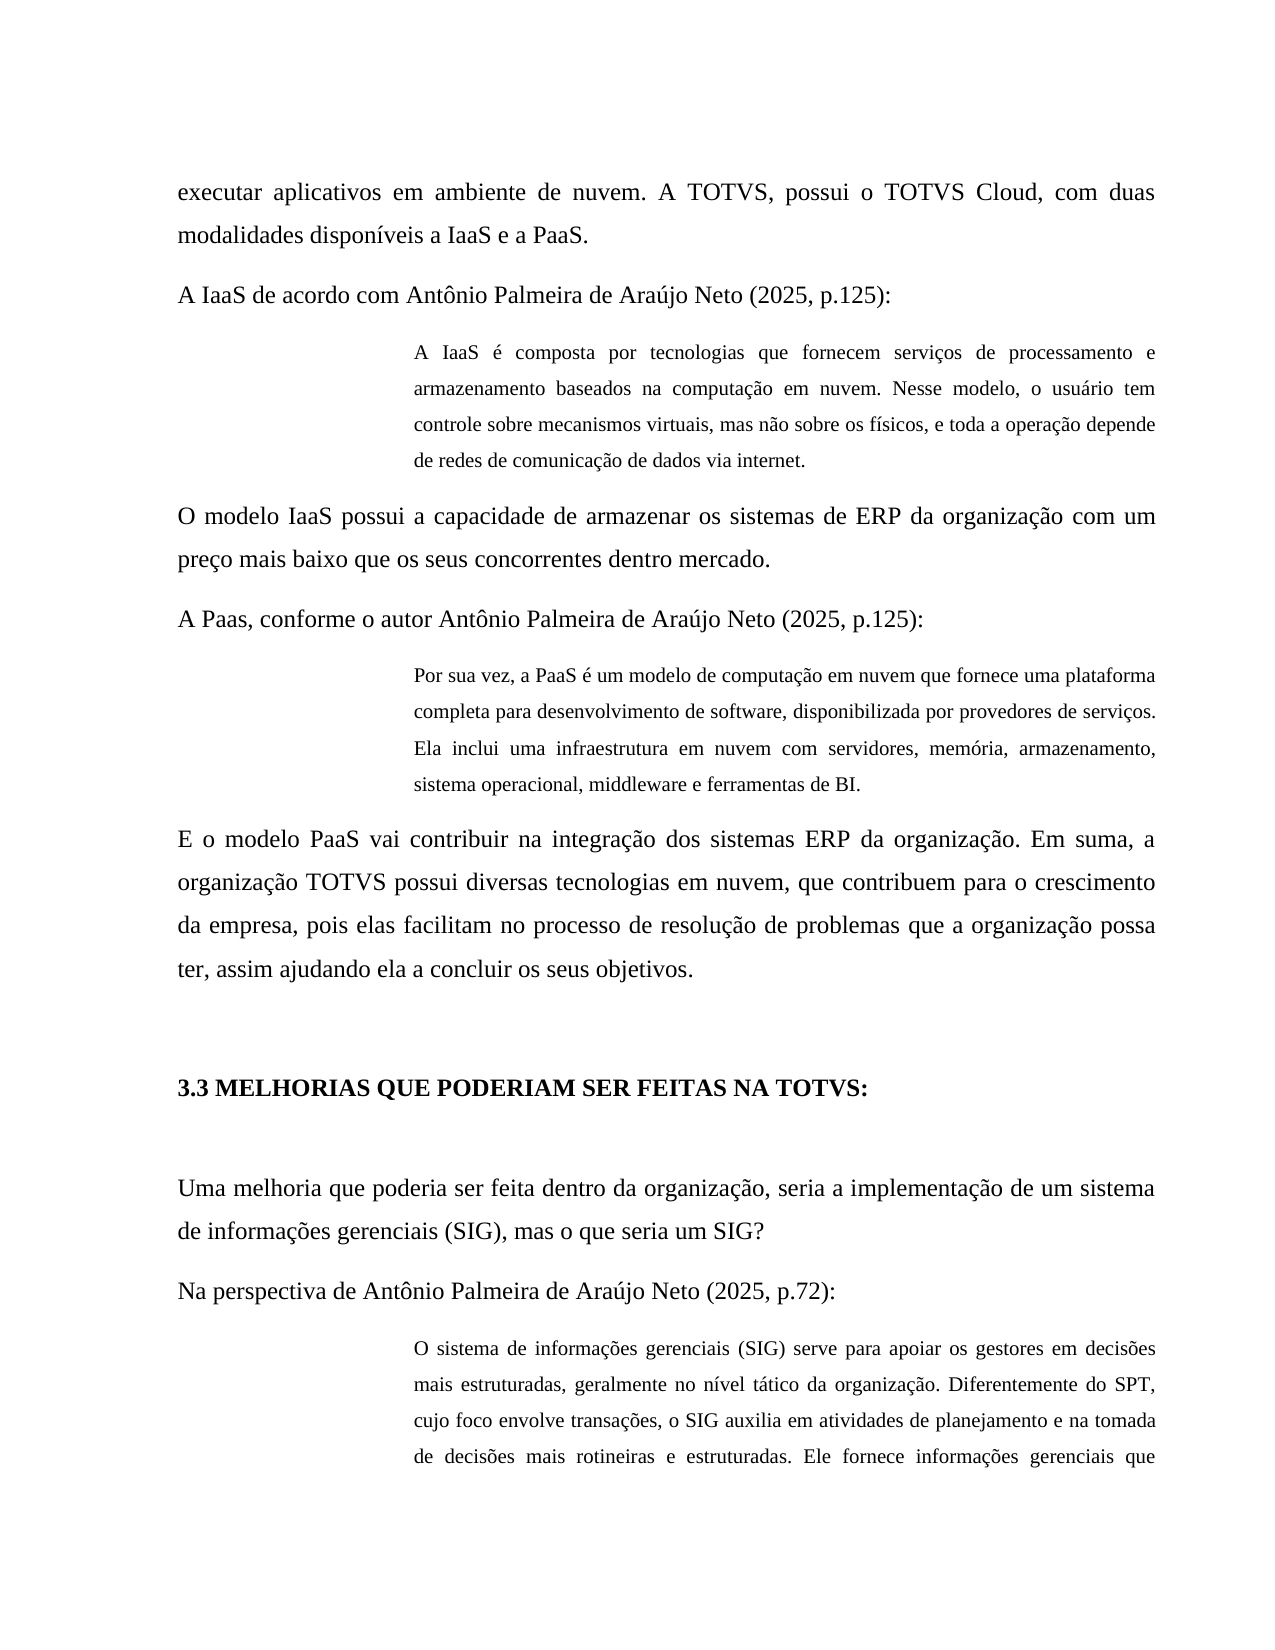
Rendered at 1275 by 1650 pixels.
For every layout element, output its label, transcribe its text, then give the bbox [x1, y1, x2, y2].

text A IaaS é composta por tecnologias que fornecem serviços de processamento e armazenamento baseados na computação em nuvem. Nesse modelo, o usuário tem controle sobre mecanismos virtuais, mas não sobre os físicos, e toda a operação depende de redes de comunicação de dados via internet. [413, 340, 1157, 472]
subtitle 3.3 MELHORIAS QUE PODERIAM SER FEITAS NA TOTVS: [177, 1073, 1157, 1102]
text Por sua vez, a PaaS é um modelo de computação em nuvem que fornece uma plataforma completa para desenvolvimento de software, disponibilizada por provedores de serviços. Ela inclui uma infraestrutura em nuvem com servidores, memória, armazenamento, sistema operacional, middleware e ferramentas de BI. [413, 663, 1157, 796]
text Na perspectiva de Antônio Palmeira de Araújo Neto (2025, p.72): [177, 1276, 1157, 1305]
text A Paas, conforme o autor Antônio Palmeira de Araújo Neto (2025, p.125): [177, 604, 1157, 632]
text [413, 1336, 1157, 1468]
text O modelo IaaS possui a capacidade de armazenar os sistemas de ERP da organização com um preço mais baixo que os seus concorrentes dentro mercado. [177, 501, 1157, 573]
text Uma melhoria que poderia ser feita dentro da organização, seria a implementação de um sistema de informações gerenciais (SIG), mas o que seria um SIG? [177, 1173, 1157, 1245]
text E o modelo PaaS vai contribuir na integração dos sistemas ERP da organização. Em suma, a organização TOTVS possui diversas tecnologias em nuvem, que contribuem para o crescimento da empresa, pois elas facilitam no processo de resolução de problemas que a organização possa ter, assim ajudando ela a concluir os seus objetivos. [177, 824, 1157, 982]
text A IaaS de acordo com Antônio Palmeira de Araújo Neto (2025, p.125): [177, 280, 1157, 309]
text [177, 177, 1157, 249]
